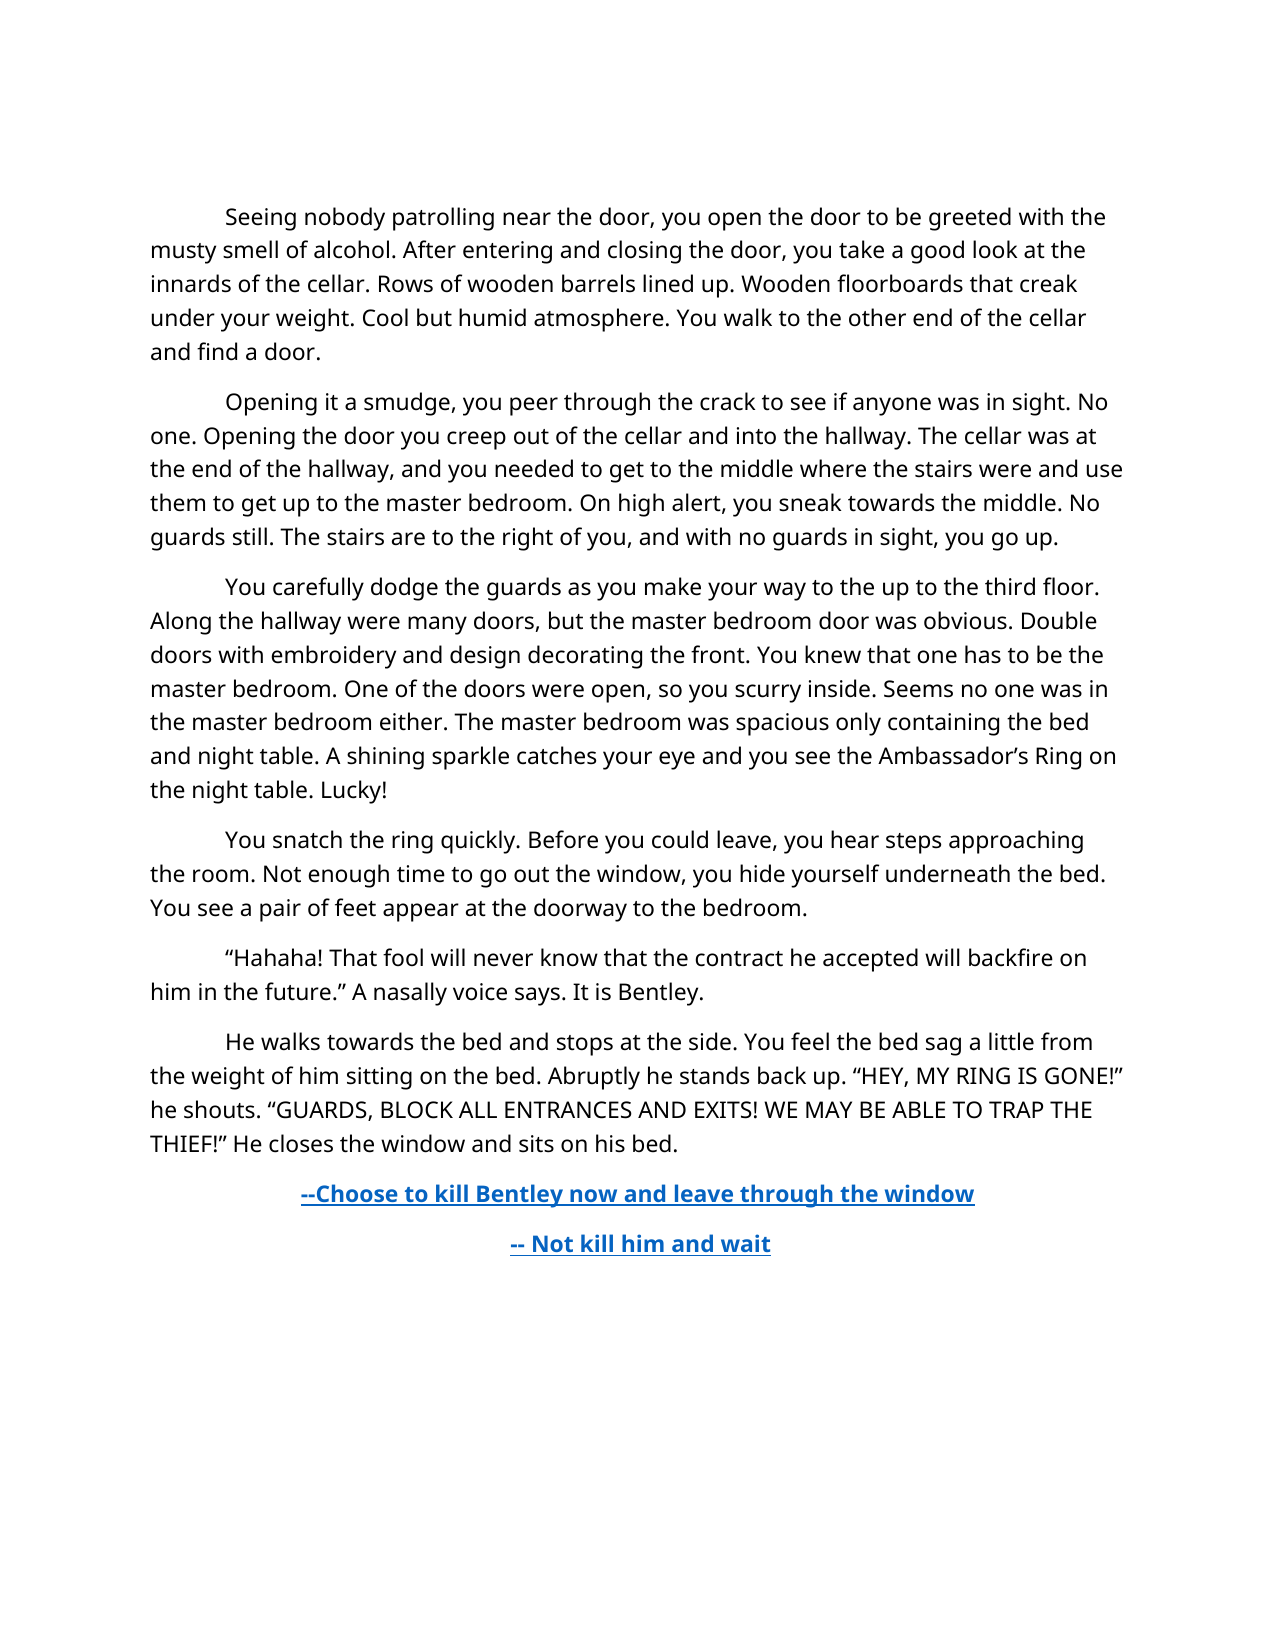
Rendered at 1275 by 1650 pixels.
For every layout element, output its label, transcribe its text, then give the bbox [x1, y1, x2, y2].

text You carefully dodge the guards as you make your way to the up to the third floor. Along the hallway were many doors, but the master bedroom door was obvious. Double doors with embroidery and design decorating the front. You knew that one has to be the master bedroom. One of the doors were open, so you scurry inside. Seems no one was in the master bedroom either. The master bedroom was spacious only containing the bed and night table. A shining sparkle catches your eye and you see the Ambassador’s Ring on the night table. Lucky! [150, 571, 1125, 805]
text -- Not kill him and wait [150, 1228, 1125, 1259]
text You snatch the ring quickly. Before you could leave, you hear steps approaching the room. Not enough time to go out the window, you hide yourself underneath the bed. You see a pair of feet appear at the doorway to the bedroom. [150, 824, 1125, 923]
text --Choose to kill Bentley now and leave through the window [150, 1178, 1125, 1209]
text Seeing nobody patrolling near the door, you open the door to be greeted with the musty smell of alcohol. After entering and closing the door, you take a good look at the innards of the cellar. Rows of wooden barrels lined up. Wooden floorboards that creak under your weight. Cool but humid atmosphere. You walk to the other end of the cellar and find a door. [150, 200, 1125, 367]
text Opening it a smudge, you peer through the crack to see if anyone was in sight. No one. Opening the door you creep out of the cellar and into the hallway. The cellar was at the end of the hallway, and you needed to get to the middle where the stairs were and use them to get up to the master bedroom. On high alert, you sneak towards the middle. No guards still. The stairs are to the right of you, and with no guards in sight, you go up. [150, 386, 1125, 552]
text He walks towards the bed and stops at the side. You feel the bed sag a little from the weight of him sitting on the bed. Abruptly he stands back up. “HEY, MY RING IS GONE!” he shouts. “GUARDS, BLOCK ALL ENTRANCES AND EXITS! WE MAY BE ABLE TO TRAP THE THIEF!” He closes the window and sits on his bed. [150, 1026, 1125, 1159]
text “Hahaha! That fool will never know that the contract he accepted will backfire on him in the future.” A nasally voice says. It is Bentley. [150, 942, 1125, 1007]
